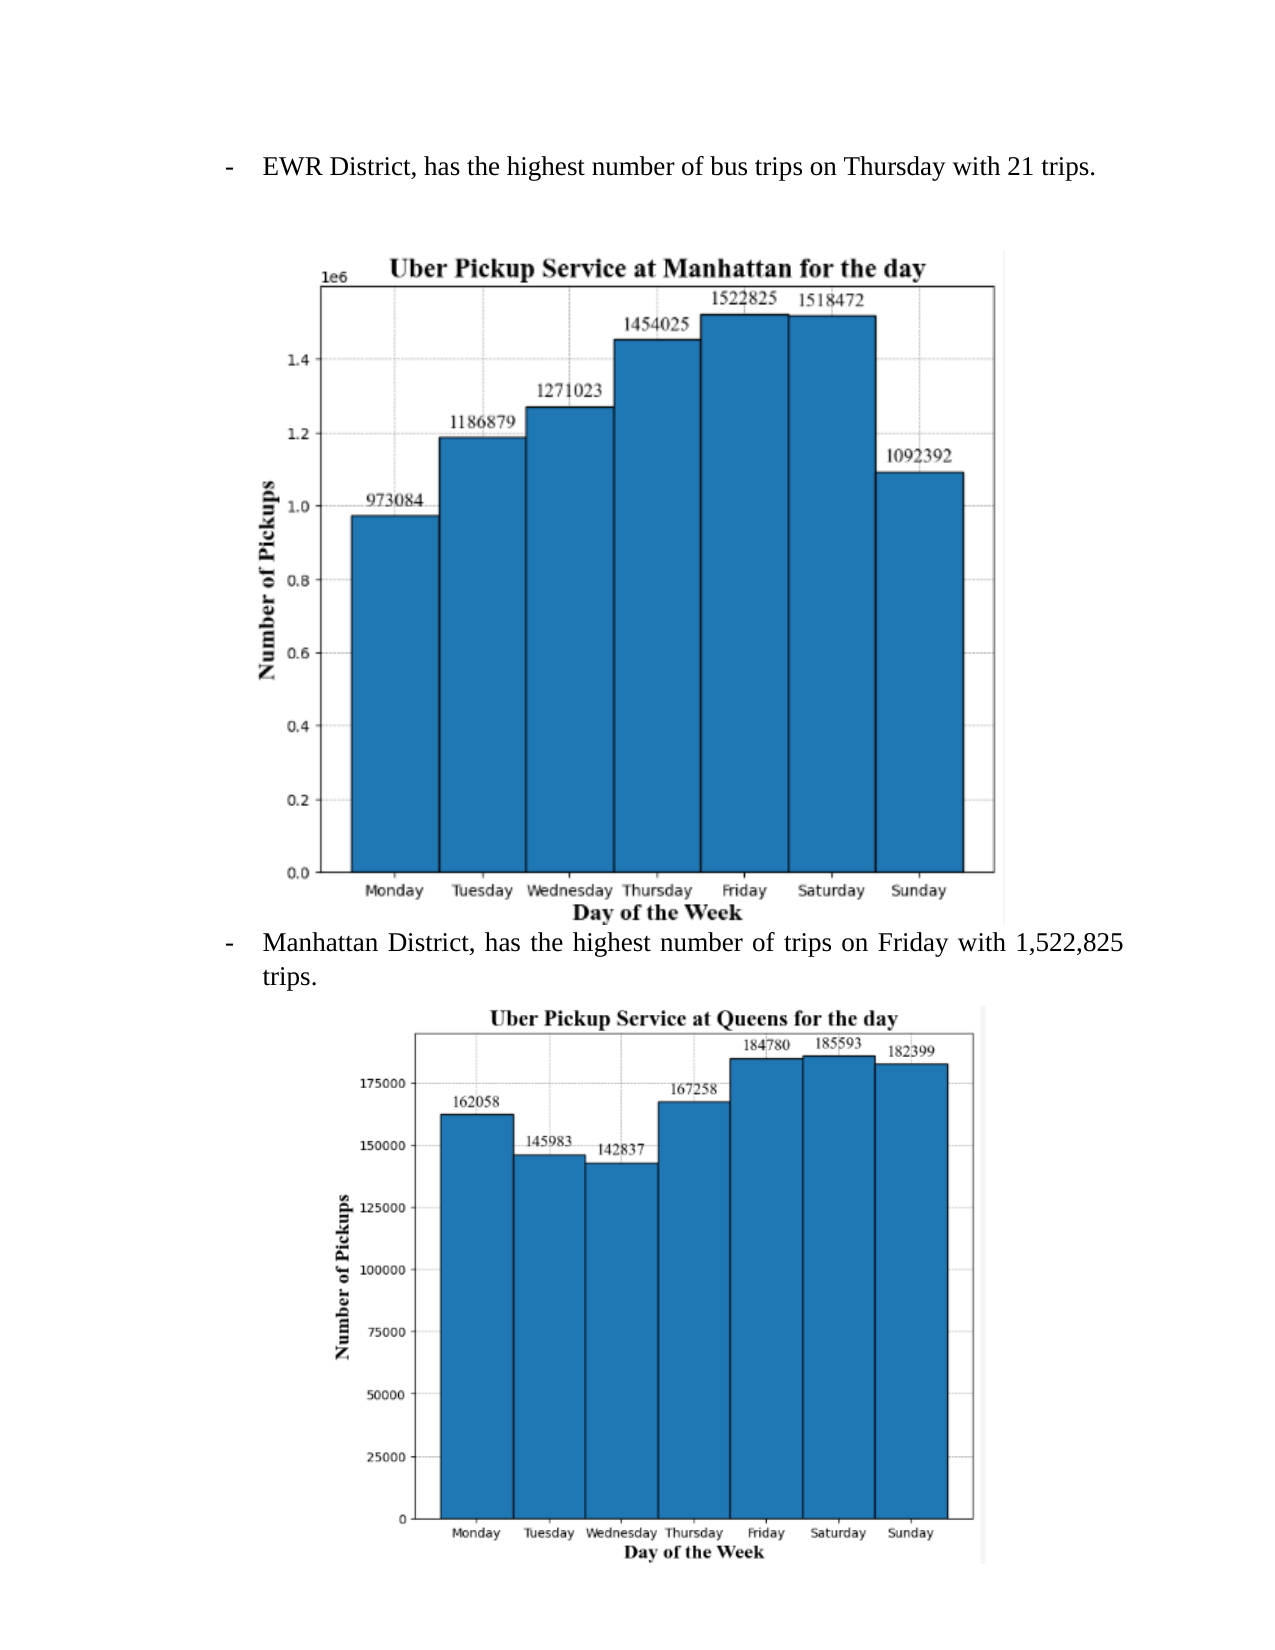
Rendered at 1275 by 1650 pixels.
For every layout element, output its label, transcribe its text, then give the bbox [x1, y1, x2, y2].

list Manhattan District, has the highest number of trips on Friday with 1,522,825 trips. [225, 926, 1125, 991]
picture [225, 250, 1005, 925]
list EWR District, has the highest number of bus trips on Thursday with 21 trips. [225, 150, 1125, 181]
picture [328, 1006, 986, 1564]
